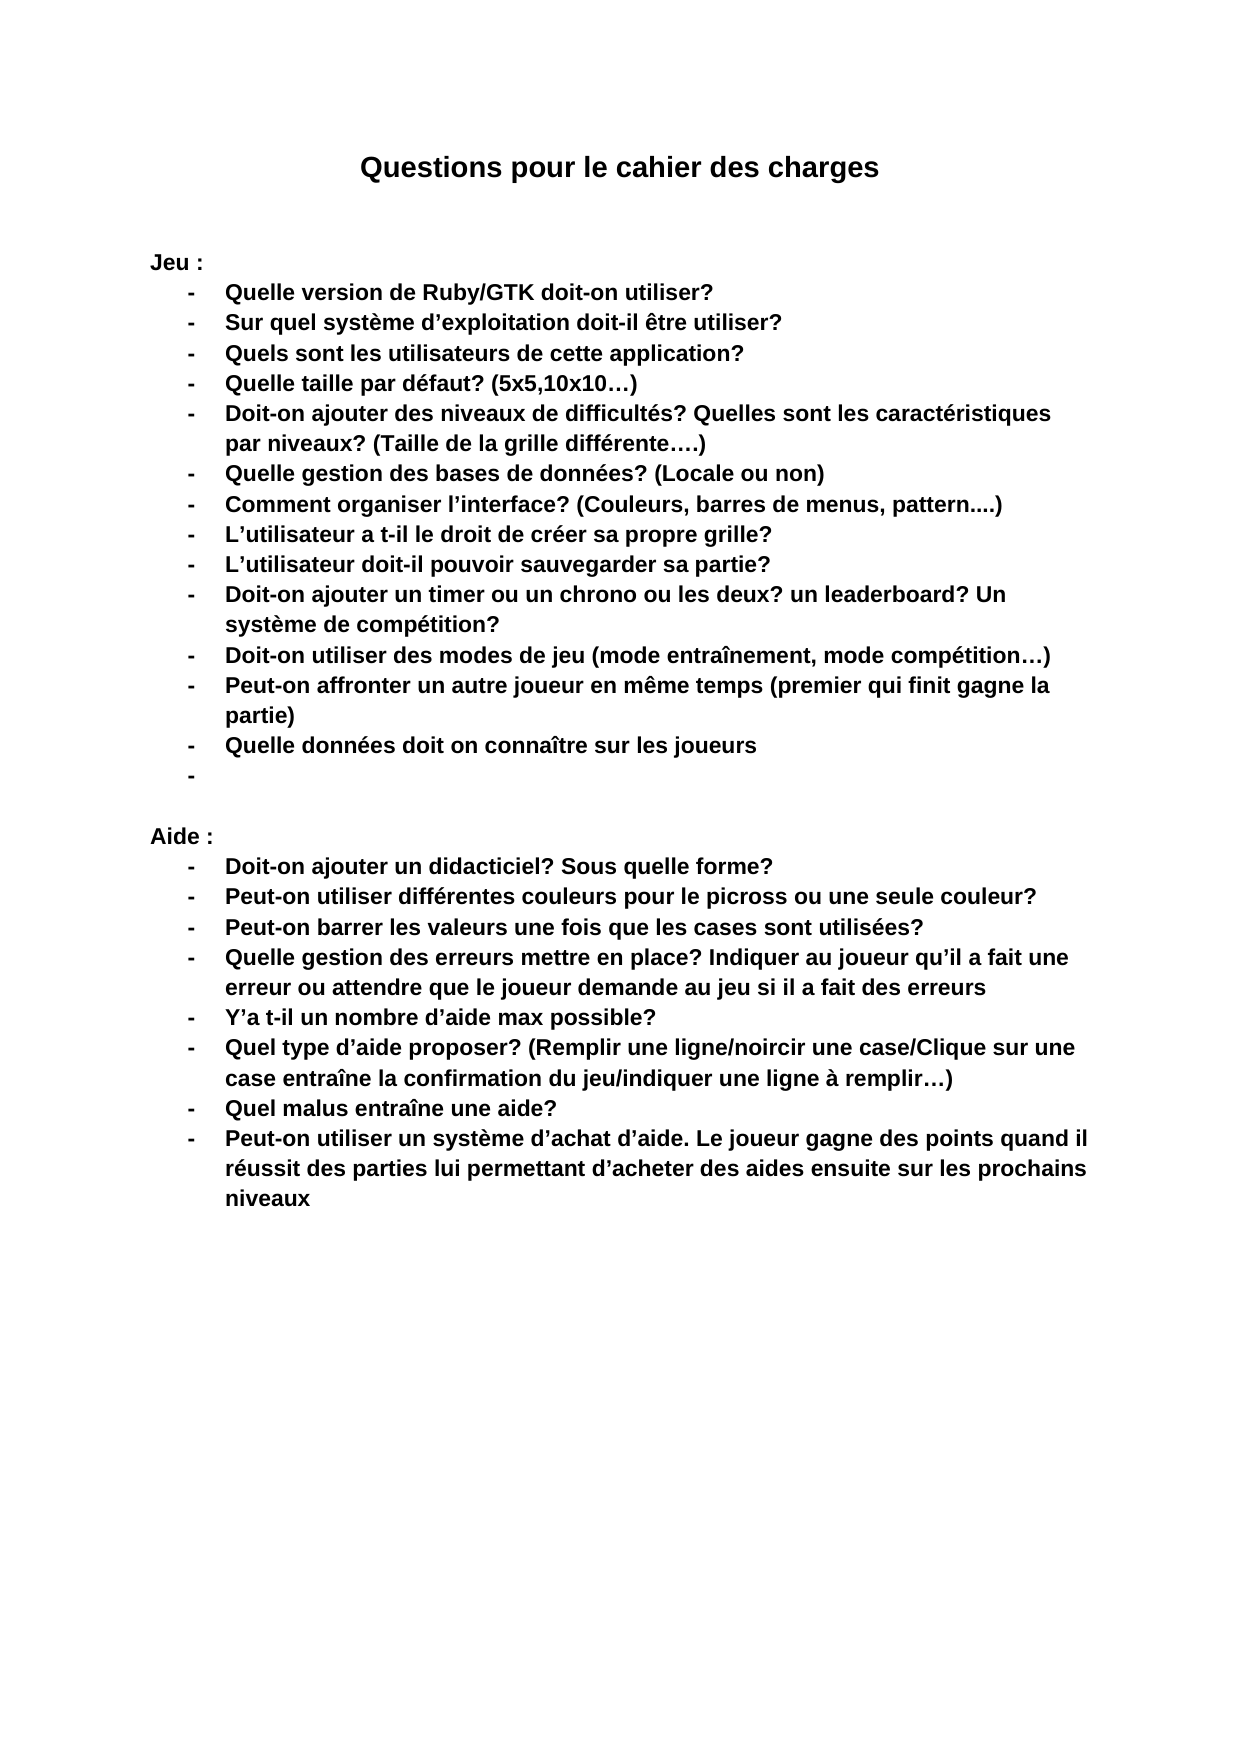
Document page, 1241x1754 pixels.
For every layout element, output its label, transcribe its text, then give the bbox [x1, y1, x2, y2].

text Jeu : [150, 249, 1090, 275]
list Peut-on affronter un autre joueur en même temps (premier qui finit gagne la partie) [187, 672, 1090, 728]
list Y’a t-il un nombre d’aide max possible? [187, 1004, 1090, 1031]
text Questions pour le cahier des charges [150, 150, 1090, 183]
list Doit-on ajouter un timer ou un chrono ou les deux? un leaderboard? Un système de compétition? [187, 581, 1090, 638]
list Quelle gestion des bases de données? (Locale ou non) [187, 460, 1090, 487]
list Quel type d’aide proposer? (Remplir une ligne/noircir une case/Clique sur une case entraîne la confirmation du jeu/indiquer une ligne à remplir…) [187, 1034, 1090, 1091]
list Doit-on ajouter un didacticiel? Sous quelle forme? [187, 853, 1090, 879]
list Quel malus entraîne une aide? [187, 1095, 1090, 1121]
list L’utilisateur a t-il le droit de créer sa propre grille? [187, 521, 1090, 547]
list Quels sont les utilisateurs de cette application? [187, 339, 1090, 366]
list Quelle données doit on connaître sur les joueurs [187, 732, 1090, 759]
list Peut-on barrer les valeurs une fois que les cases sont utilisées? [187, 913, 1090, 940]
list Comment organiser l’interface? (Couleurs, barres de menus, pattern....) [187, 491, 1090, 517]
list Doit-on utiliser des modes de jeu (mode entraînement, mode compétition…) [187, 642, 1090, 668]
text Aide : [150, 823, 1090, 849]
list Doit-on ajouter des niveaux de difficultés? Quelles sont les caractéristiques par niveaux? (Taille de la grille différente….) [187, 400, 1090, 457]
list Peut-on utiliser un système d’achat d’aide. Le joueur gagne des points quand il réussit des parties lui permettant d’acheter des aides ensuite sur les prochains niveaux [187, 1125, 1090, 1212]
list Peut-on utiliser différentes couleurs pour le picross ou une seule couleur? [187, 883, 1090, 910]
list Quelle gestion des erreurs mettre en place? Indiquer au joueur qu’il a fait une erreur ou attendre que le joueur demande au jeu si il a fait des erreurs [187, 944, 1090, 1000]
list Quelle version de Ruby/GTK doit-on utiliser? [187, 279, 1090, 306]
list Sur quel système d’exploitation doit-il être utiliser? [187, 309, 1090, 336]
list L’utilisateur doit-il pouvoir sauvegarder sa partie? [187, 551, 1090, 577]
list Quelle taille par défaut? (5x5,10x10…) [187, 370, 1090, 396]
